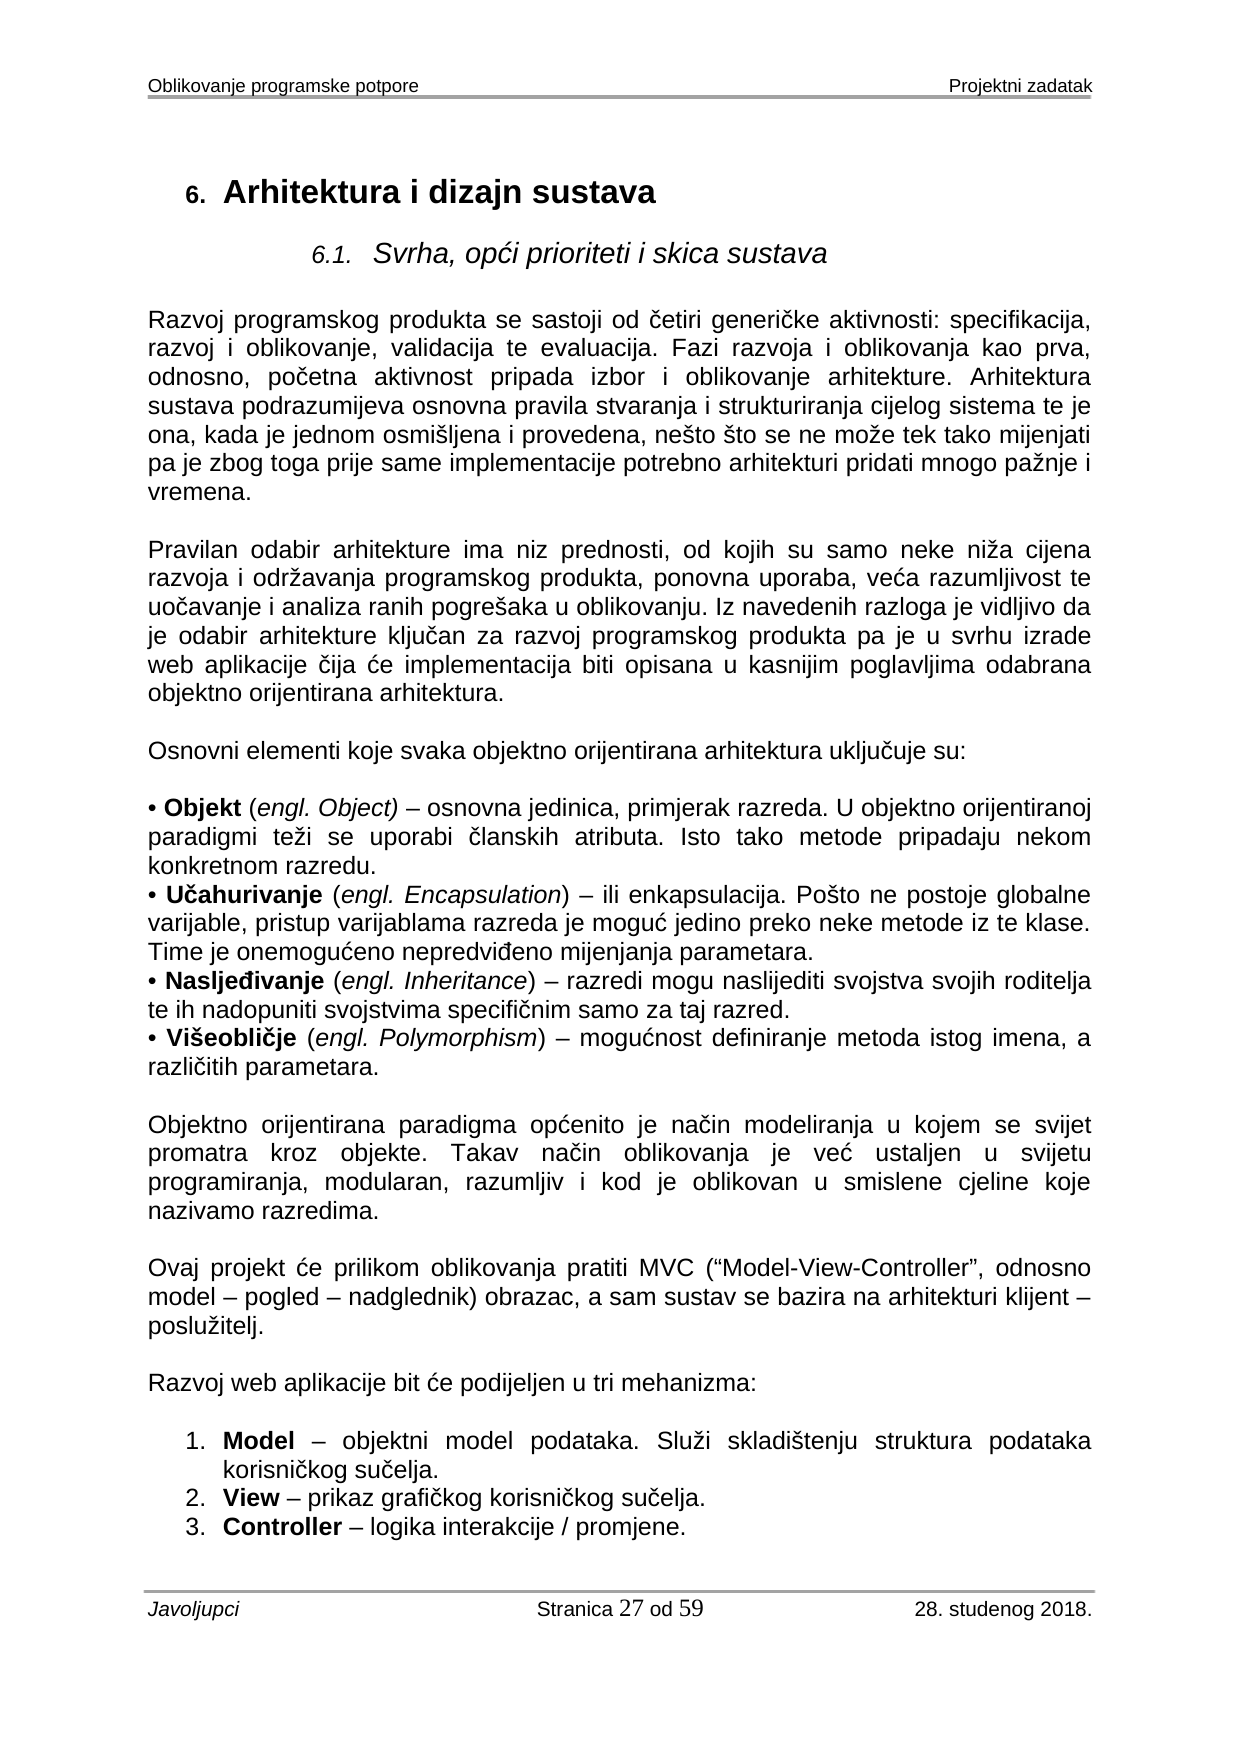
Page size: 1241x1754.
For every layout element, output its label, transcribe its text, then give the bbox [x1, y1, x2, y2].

text • Objekt (engl. Object) – osnovna jedinica, primjerak razreda. U objektno orijentiranoj paradigmi teži se uporabi članskih atributa. Isto tako metode pripadaju nekom konkretnom razredu. [148, 793, 1093, 879]
text Ovaj projekt će prilikom oblikovanja pratiti MVC (“Model-View-Controller”, odnosno model – pogled – nadglednik) obrazac, a sam sustav se bazira na arhitekturi klijent – poslužitelj. [148, 1253, 1093, 1339]
list Controller – logika interakcije / promjene. [185, 1512, 1093, 1541]
text Objektno orijentirana paradigma općenito je način modeliranja u kojem se svijet promatra kroz objekte. Takav način oblikovanja je već ustaljen u svijetu programiranja, modularan, razumljiv i kod je oblikovan u smislene cjeline koje nazivamo razredima. [148, 1109, 1093, 1224]
text Osnovni elementi koje svaka objektno orijentirana arhitektura uključuje su: [148, 736, 1093, 764]
list View – prikaz grafičkog korisničkog sučelja. [185, 1483, 1093, 1512]
subtitle Svrha, opći prioriteti i skica sustava [252, 236, 1093, 269]
text • Višeobličje (engl. Polymorphism) – mogućnost definiranje metoda istog imena, a različitih parametara. [148, 1023, 1093, 1081]
subtitle Arhitektura i dizajn sustava [185, 173, 1093, 211]
text • Učahurivanje (engl. Encapsulation) – ili enkapsulacija. Pošto ne postoje globalne varijable, pristup varijablama razreda je moguć jedino preko neke metode iz te klase. Time je onemogućeno nepredviđeno mijenjanja parametara. [148, 879, 1093, 966]
text Razvoj web aplikacije bit će podijeljen u tri mehanizma: [148, 1368, 1093, 1397]
text Pravilan odabir arhitekture ima niz prednosti, od kojih su samo neke niža cijena razvoja i održavanja programskog produkta, ponovna uporaba, veća razumljivost te uočavanje i analiza ranih pogrešaka u oblikovanju. Iz navedenih razloga je vidljivo da je odabir arhitekture ključan za razvoj programskog produkta pa je u svrhu izrade web aplikacije čija će implementacija biti opisana u kasnijim poglavljima odabrana objektno orijentirana arhitektura. [148, 534, 1093, 707]
text Razvoj programskog produkta se sastoji od četiri generičke aktivnosti: specifikacija, razvoj i oblikovanje, validacija te evaluacija. Fazi razvoja i oblikovanja kao prva, odnosno, početna aktivnost pripada izbor i oblikovanje arhitekture. Arhitektura sustava podrazumijeva osnovna pravila stvaranja i strukturiranja cijelog sistema te je ona, kada je jednom osmišljena i provedena, nešto što se ne može tek tako mijenjati pa je zbog toga prije same implementacije potrebno arhitekturi pridati mnogo pažnje i vremena. [148, 304, 1093, 506]
text • Nasljeđivanje (engl. Inheritance) – razredi mogu naslijediti svojstva svojih roditelja te ih nadopuniti svojstvima specifičnim samo za taj razred. [148, 966, 1093, 1023]
picture [147, 95, 1092, 99]
list Model – objektni model podataka. Služi skladištenju struktura podataka korisničkog sučelja. [185, 1426, 1093, 1483]
